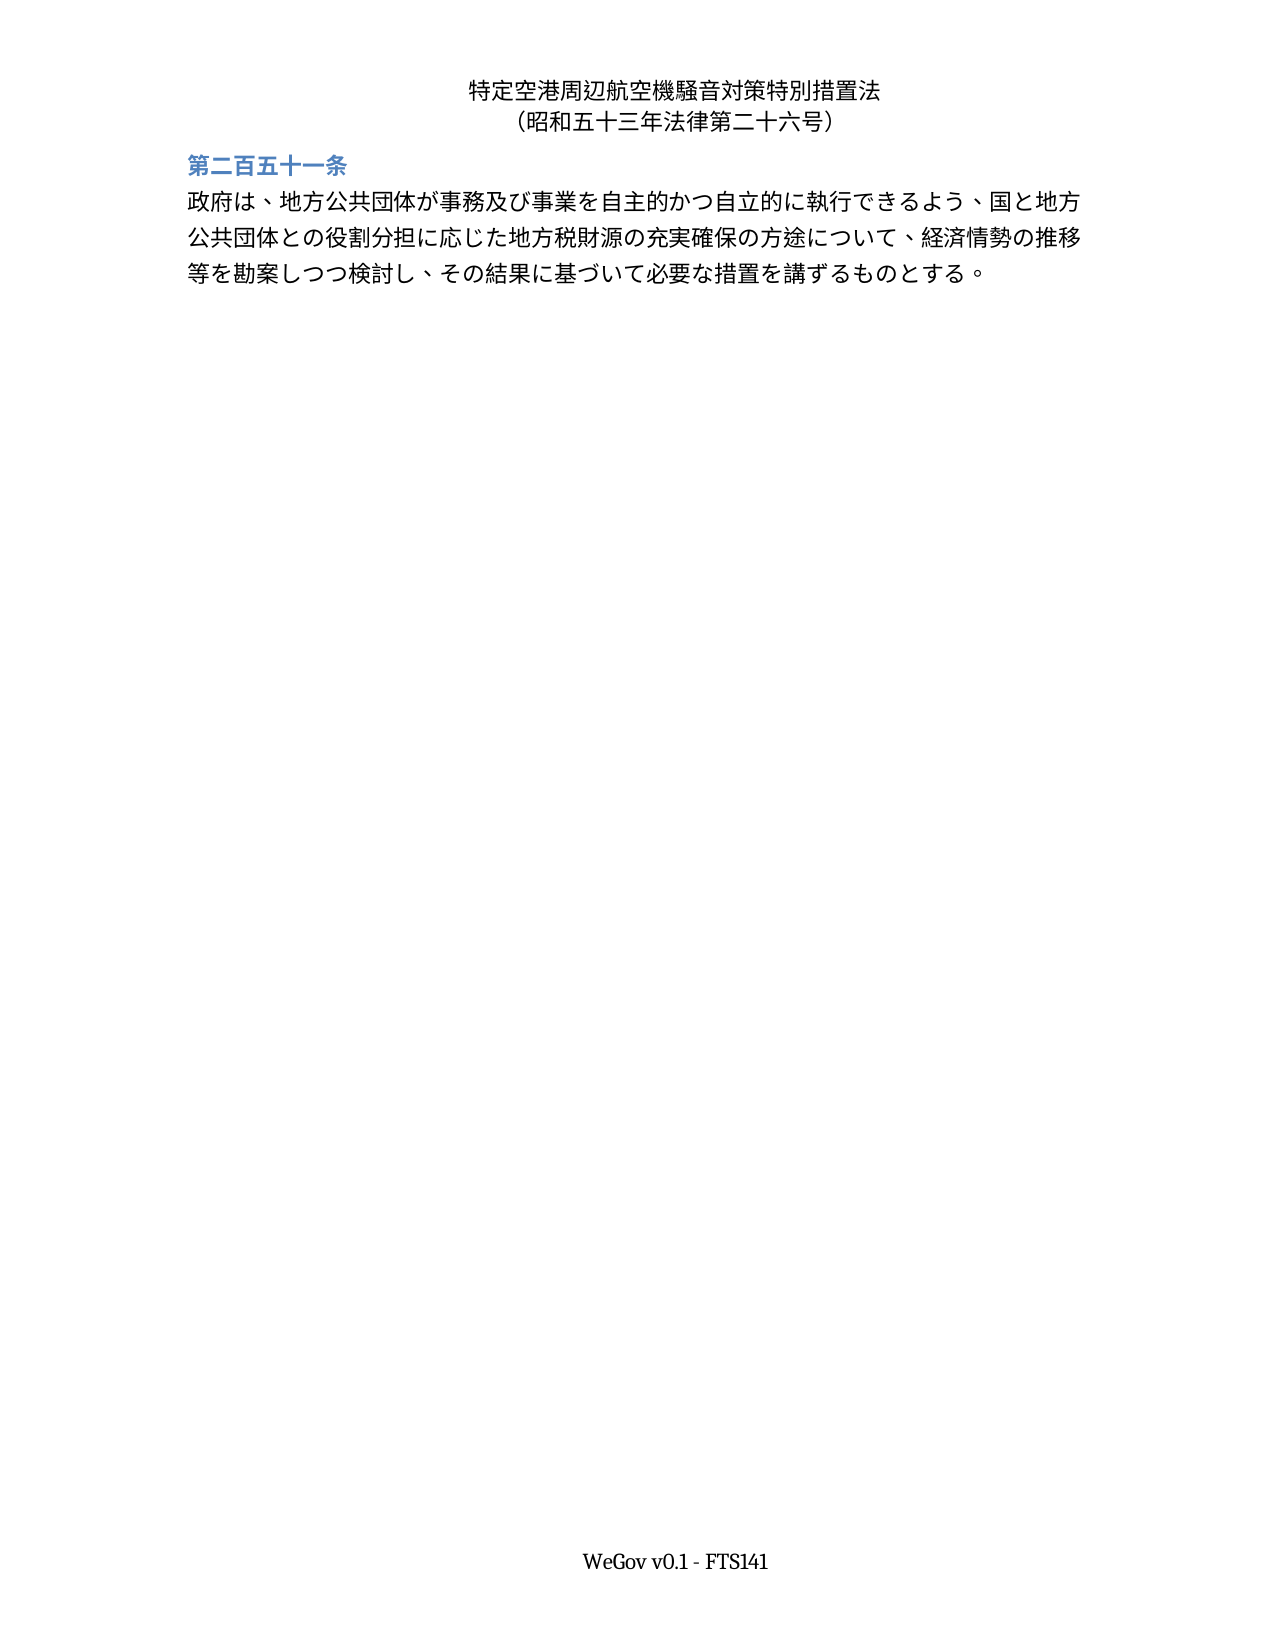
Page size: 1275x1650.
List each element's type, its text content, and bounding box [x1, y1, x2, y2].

subtitle 第二百五十一条 [187, 150, 1087, 181]
text 政府は、地方公共団体が事務及び事業を自主的かつ自立的に執行できるよう、国と地方公共団体との役割分担に応じた地方税財源の充実確保の方途について、経済情勢の推移等を勘案しつつ検討し、その結果に基づいて必要な措置を講ずるものとする。 [187, 186, 1087, 289]
